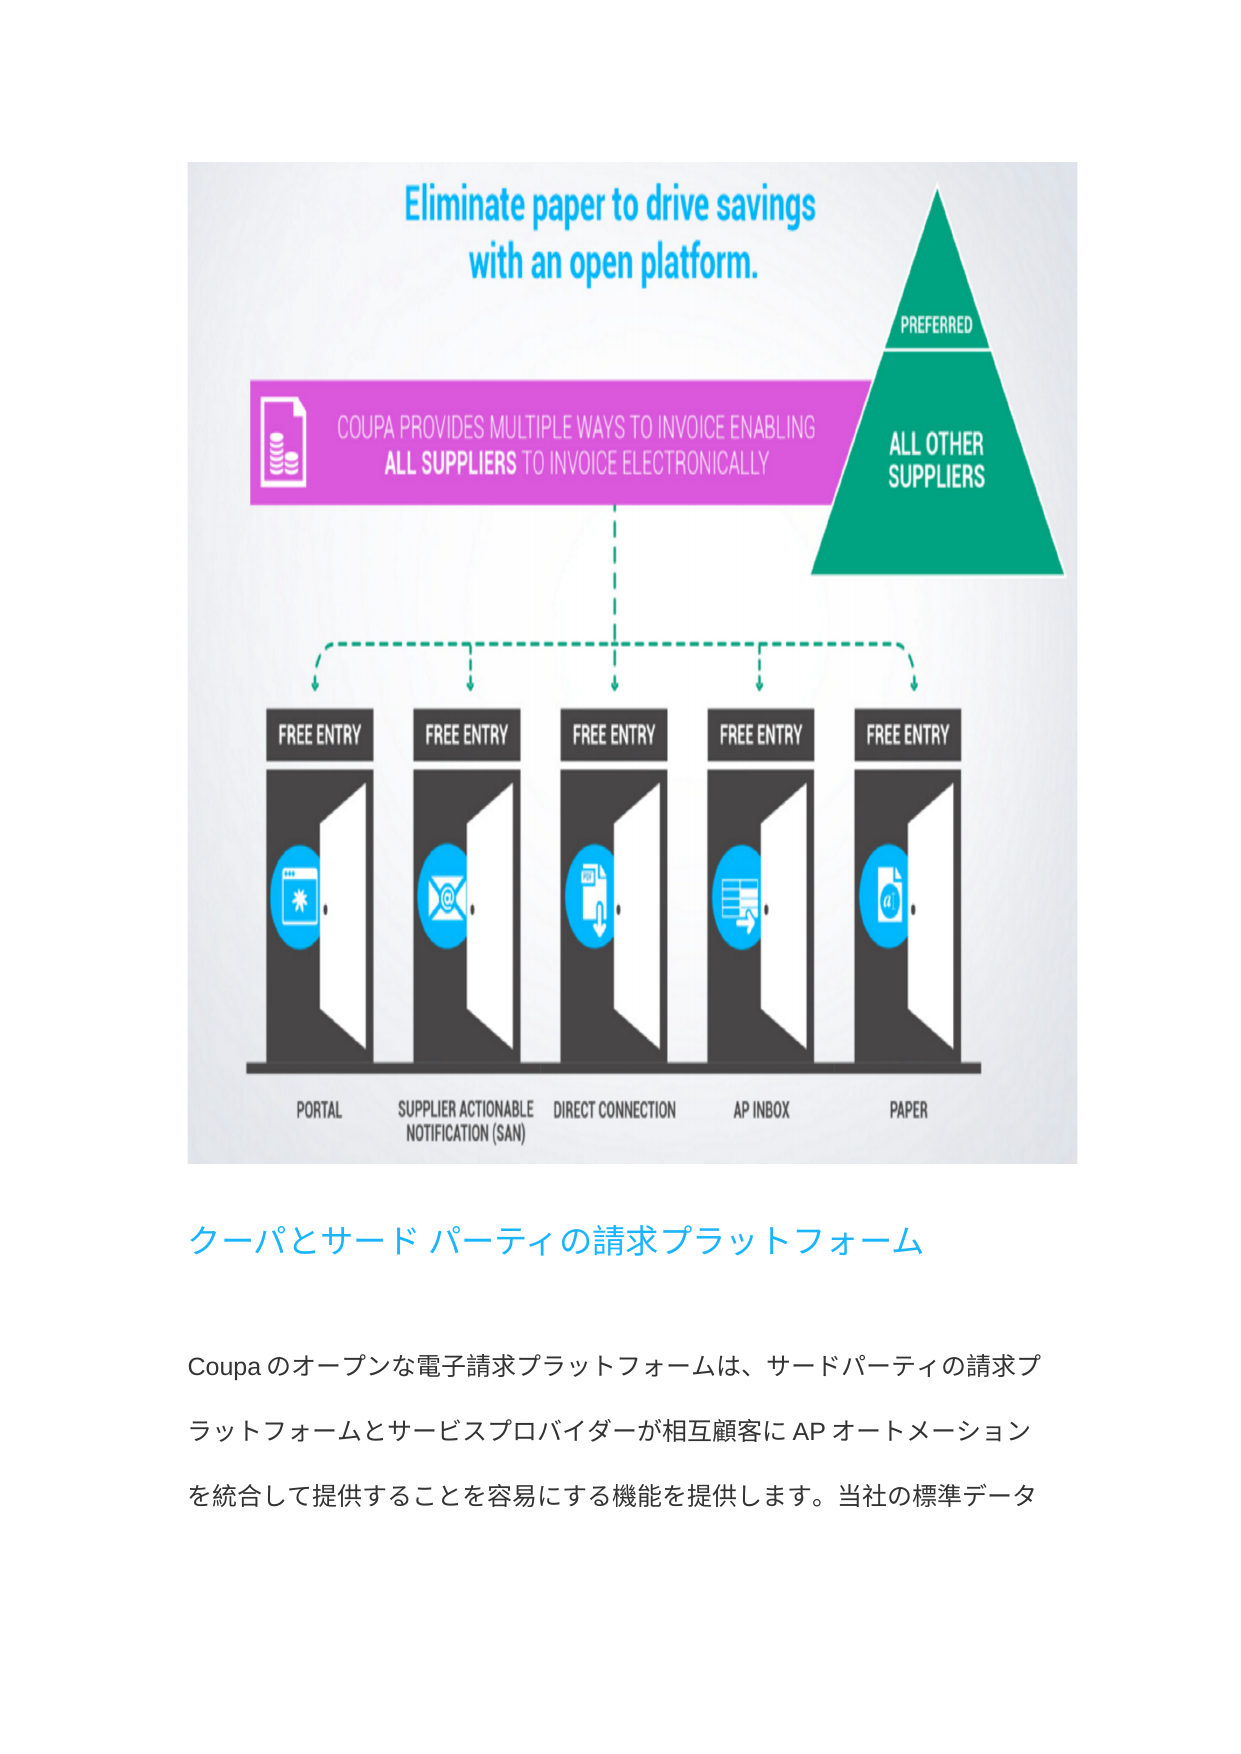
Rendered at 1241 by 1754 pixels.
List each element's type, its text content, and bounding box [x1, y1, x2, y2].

picture [187, 162, 1078, 1164]
subtitle クーパとサード パーティの請求プラットフォーム [187, 1207, 1053, 1272]
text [187, 1332, 1053, 1527]
